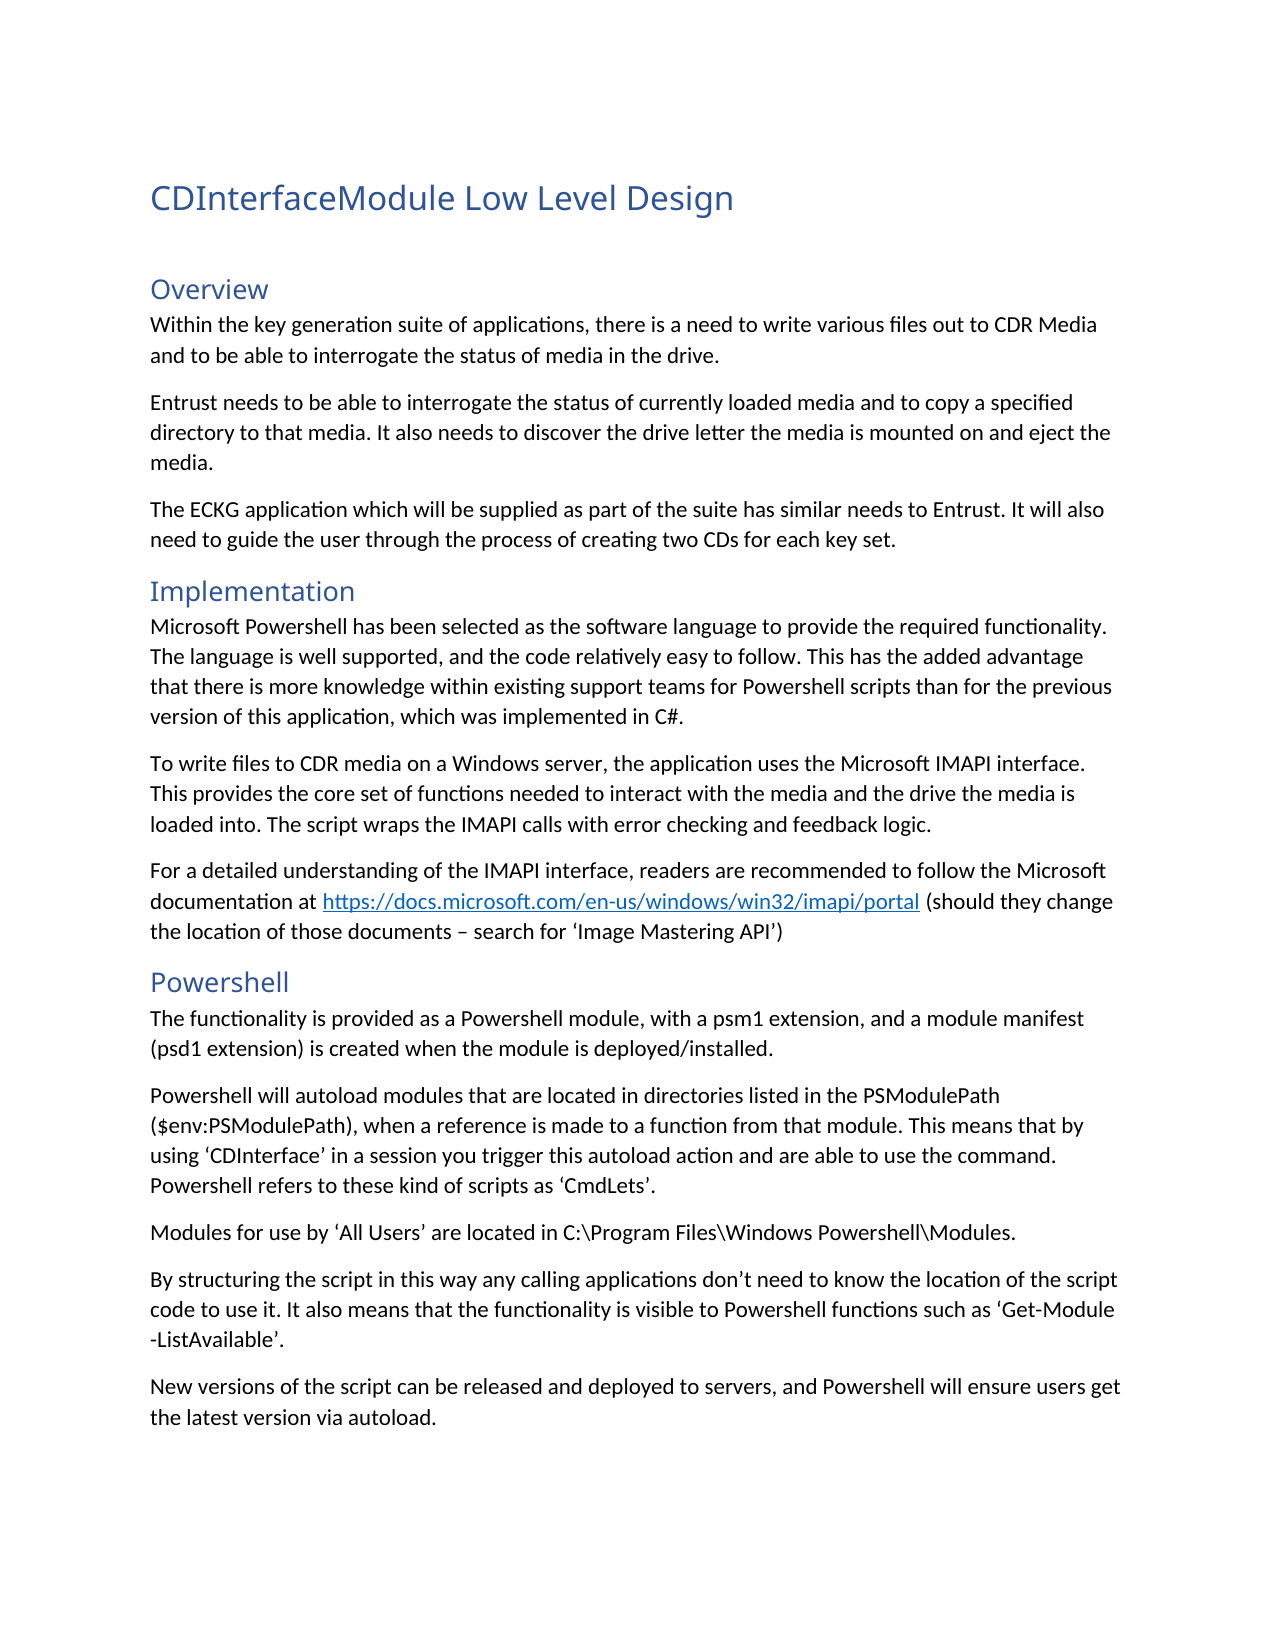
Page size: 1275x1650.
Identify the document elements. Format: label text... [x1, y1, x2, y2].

subtitle Implementation [150, 572, 1125, 609]
text By structuring the script in this way any calling applications don’t need to know the location of the script code to use it. It also means that the functionality is visible to Powershell functions such as ‘Get-Module -ListAvailable’. [150, 1265, 1125, 1354]
text The functionality is provided as a Powershell module, with a psm1 extension, and a module manifest (psd1 extension) is created when the module is deployed/installed. [150, 1004, 1125, 1062]
subtitle Overview [150, 271, 1125, 308]
text Modules for use by ‘All Users’ are located in C:\Program Files\Windows Powershell\Modules. [150, 1218, 1125, 1246]
text Within the key generation suite of applications, there is a need to write various files out to CDR Media and to be able to interrogate the status of media in the drive. [150, 311, 1125, 369]
text Microsoft Powershell has been selected as the software language to provide the required functionality. The language is well supported, and the code relatively easy to follow. This has the added advantage that there is more knowledge within existing support teams for Powershell scripts than for the previous version of this application, which was implemented in C#. [150, 612, 1125, 731]
text The ECKG application which will be supplied as part of the suite has similar needs to Entrust. It will also need to guide the user through the process of creating two CDs for each key set. [150, 495, 1125, 553]
text New versions of the script can be released and deployed to servers, and Powershell will ensure users get the latest version via autoload. [150, 1372, 1125, 1431]
text Powershell will autoload modules that are located in directories listed in the PSModulePath ($env:PSModulePath), when a reference is made to a function from that module. This means that by using ‘CDInterface’ in a session you trigger this autoload action and are able to use the command. Powershell refers to these kind of scripts as ‘CmdLets’. [150, 1081, 1125, 1199]
text For a detailed understanding of the IMAPI interface, readers are recommended to follow the Microsoft documentation at https://docs.microsoft.com/en-us/windows/win32/imapi/portal (should they change the location of those documents – search for ‘Image Mastering API’) [150, 857, 1125, 945]
text Entrust needs to be able to interrogate the status of currently loaded media and to copy a specified directory to that media. It also needs to discover the drive letter the media is mounted on and eject the media. [150, 388, 1125, 476]
subtitle Powershell [150, 964, 1125, 1001]
subtitle CDInterfaceModule Low Level Design [150, 175, 1125, 220]
text To write files to CDR media on a Windows server, the application uses the Microsoft IMAPI interface. This provides the core set of functions needed to interact with the media and the drive the media is loaded into. The script wraps the IMAPI calls with error checking and feedback logic. [150, 749, 1125, 838]
